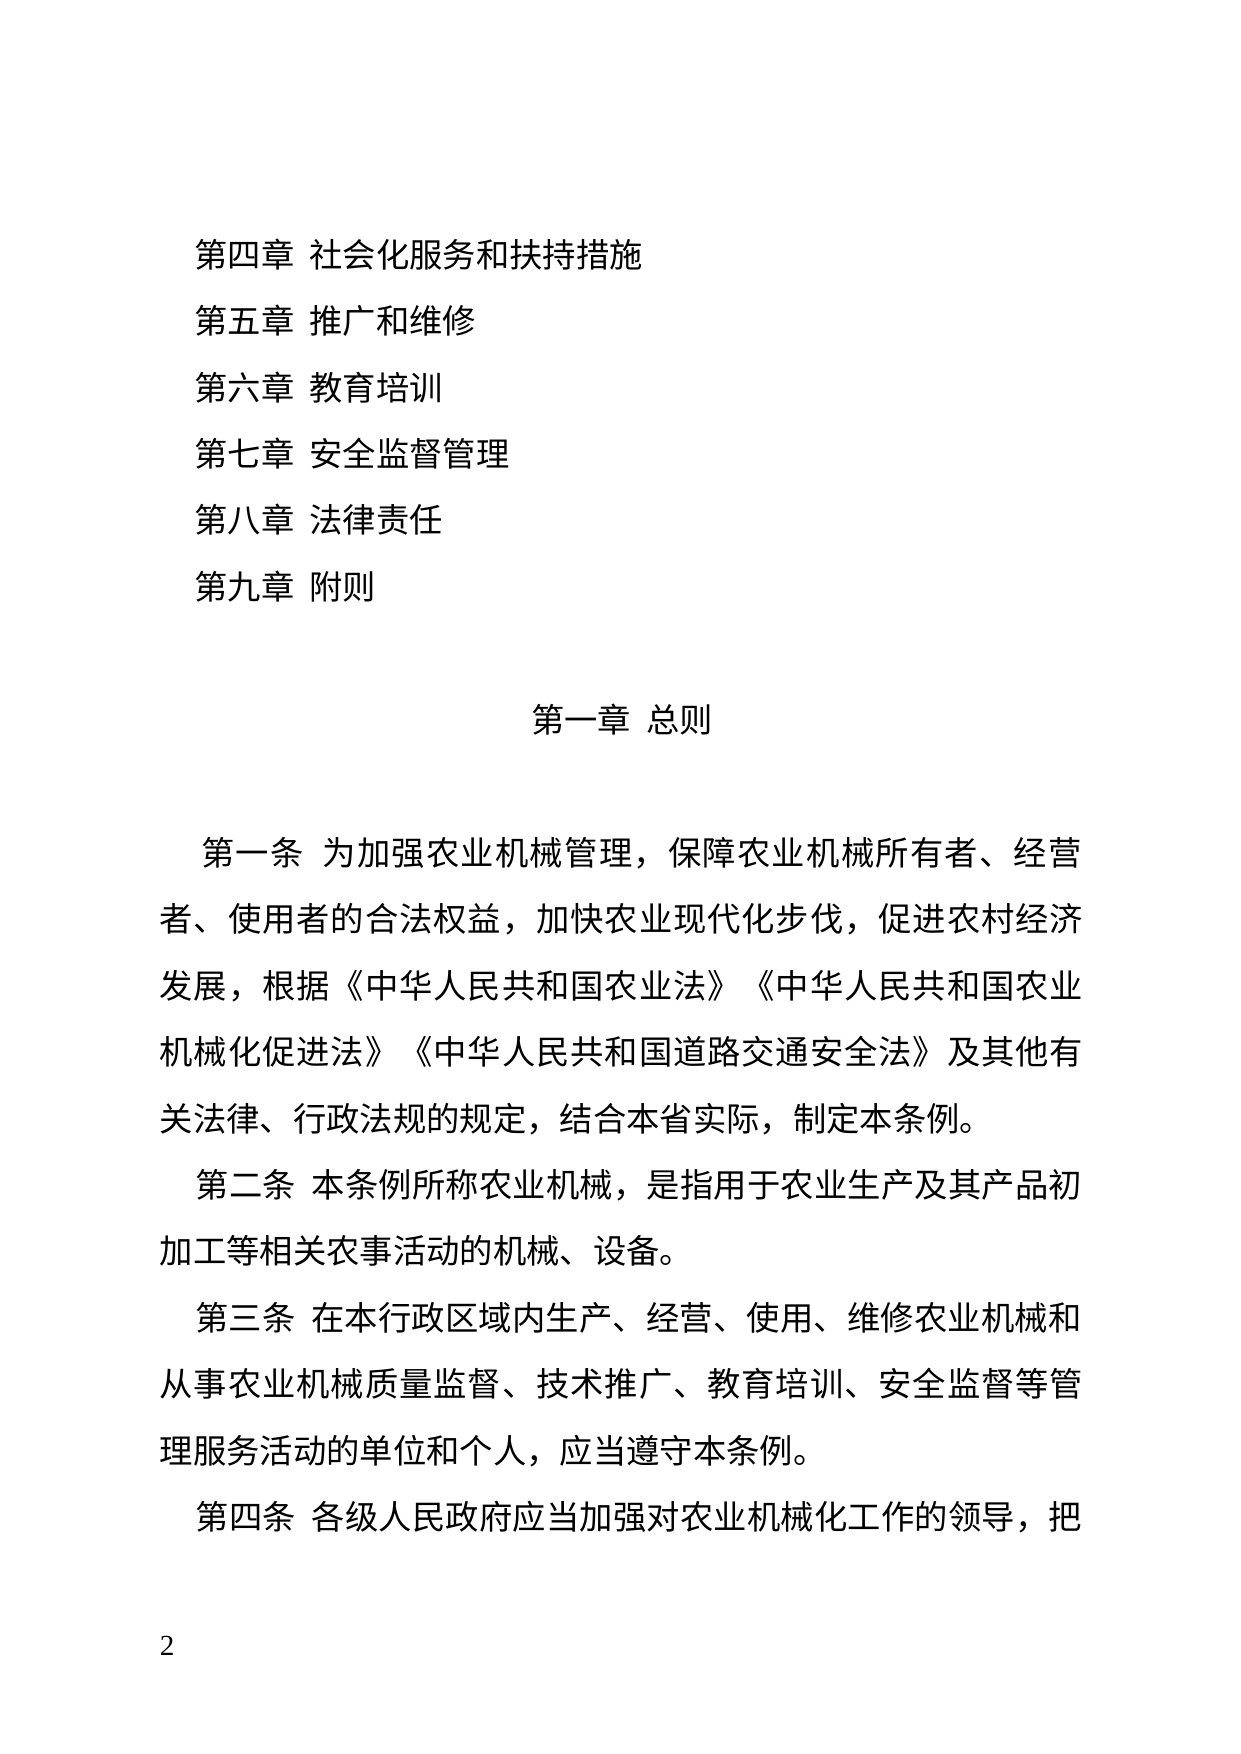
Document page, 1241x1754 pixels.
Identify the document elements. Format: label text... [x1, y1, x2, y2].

text 第二条 本条例所称农业机械，是指用于农业生产及其产品初加工等相关农事活动的机械、设备。 [159, 1150, 1084, 1283]
text 第七章 安全监督管理 [159, 419, 1084, 485]
text 第四章 社会化服务和扶持措施 [159, 219, 1084, 286]
text 第一条 为加强农业机械管理，保障农业机械所有者、经营者、使用者的合法权益，加快农业现代化步伐，促进农村经济发展，根据《中华人民共和国农业法》《中华人民共和国农业机械化促进法》《中华人民共和国道路交通安全法》及其他有关法律、行政法规的规定，结合本省实际，制定本条例。 [159, 817, 1084, 1150]
text 第八章 法律责任 [159, 485, 1084, 552]
text 第五章 推广和维修 [159, 286, 1084, 352]
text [159, 1482, 1084, 1548]
text 第六章 教育培训 [159, 352, 1084, 419]
text 第九章 附则 [159, 552, 1084, 618]
text 第一章 总则 [159, 684, 1084, 751]
text 第三条 在本行政区域内生产、经营、使用、维修农业机械和从事农业机械质量监督、技术推广、教育培训、安全监督等管理服务活动的单位和个人，应当遵守本条例。 [159, 1283, 1084, 1482]
